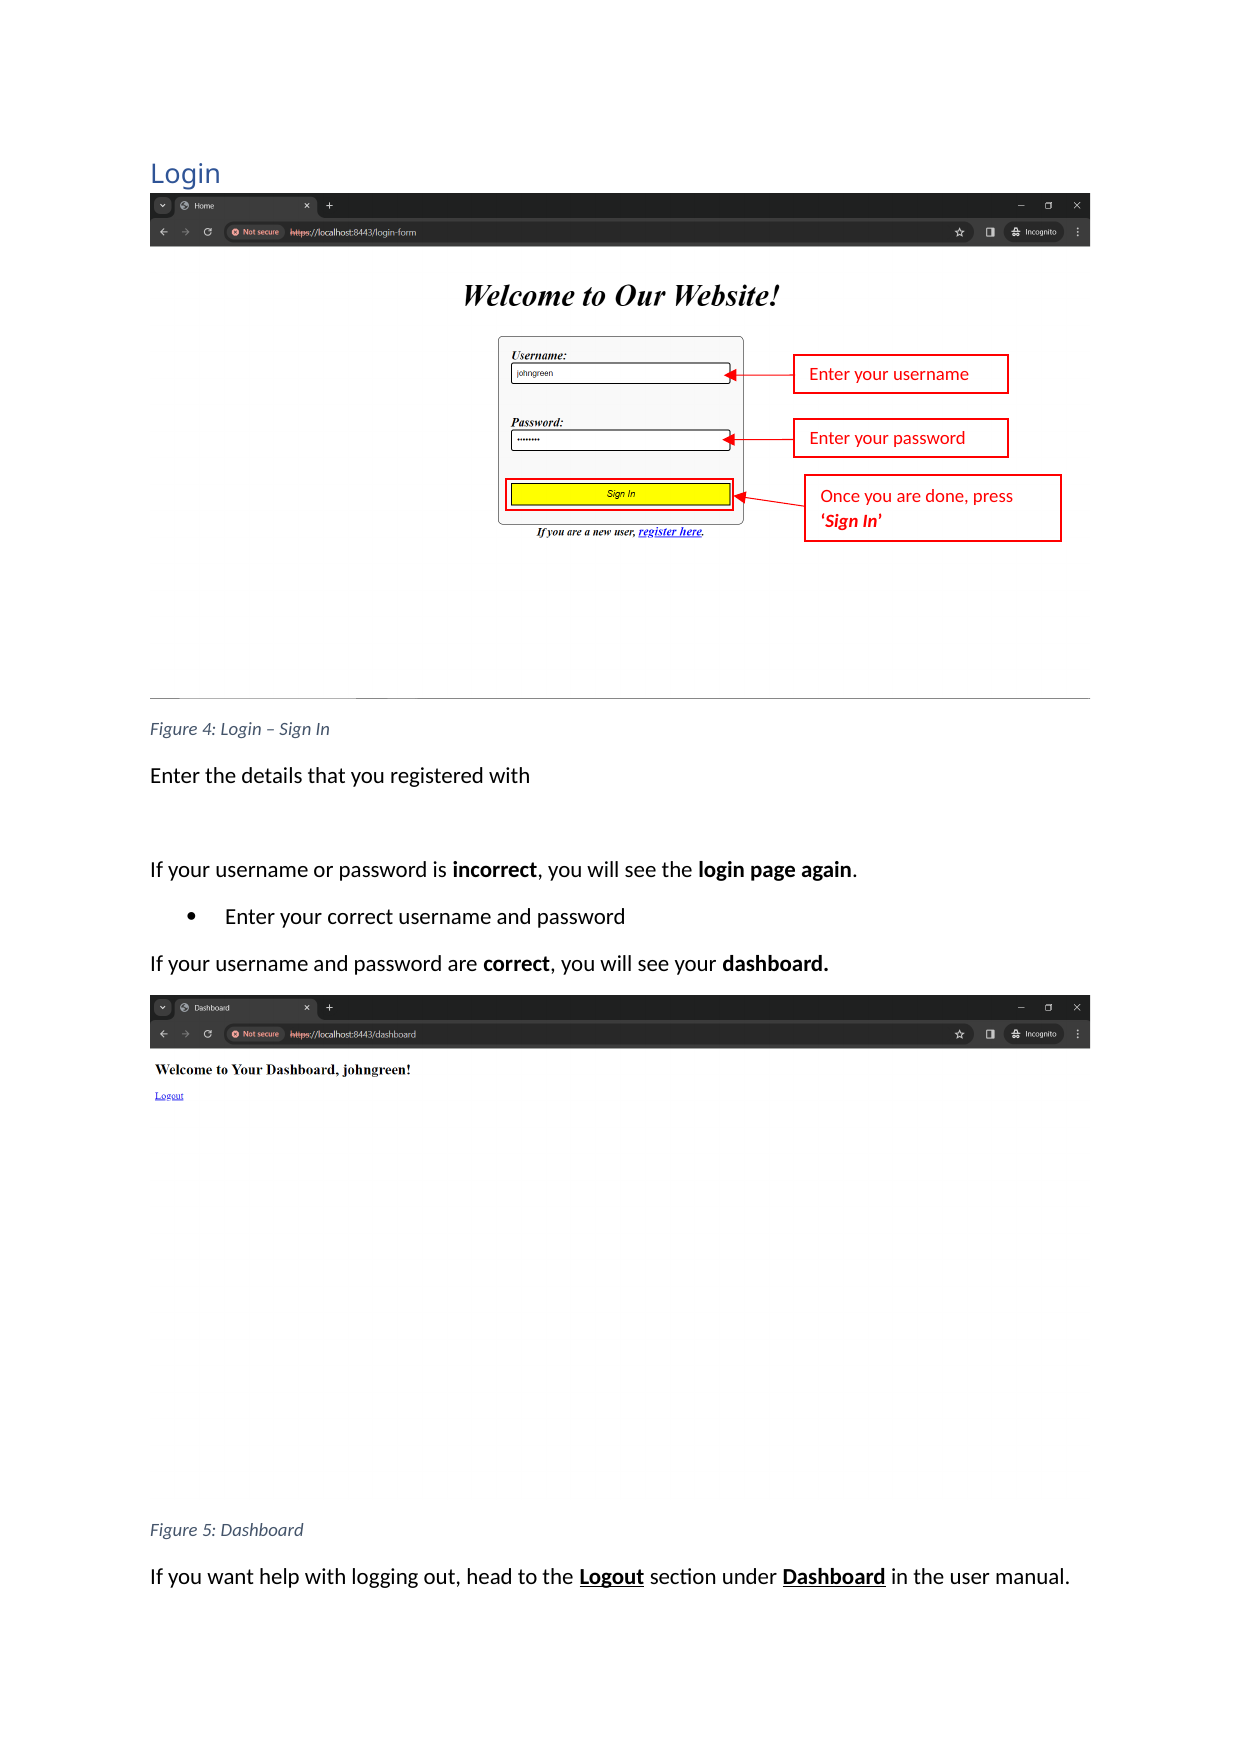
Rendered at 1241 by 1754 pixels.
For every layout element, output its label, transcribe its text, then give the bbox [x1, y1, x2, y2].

text Enter the details that you registered with [150, 761, 1090, 789]
text If your username or password is incorrect, you will see the login page again. [150, 855, 1090, 883]
subtitle Login [150, 154, 1090, 191]
picture [150, 193, 1091, 699]
picture [150, 995, 1091, 1500]
text If your username and password are correct, you will see your dashboard. [150, 949, 1090, 977]
text If you want help with logging out, head to the Logout section under Dashboard in the user manual. [150, 1562, 1090, 1590]
list Enter your correct username and password [187, 902, 1090, 930]
